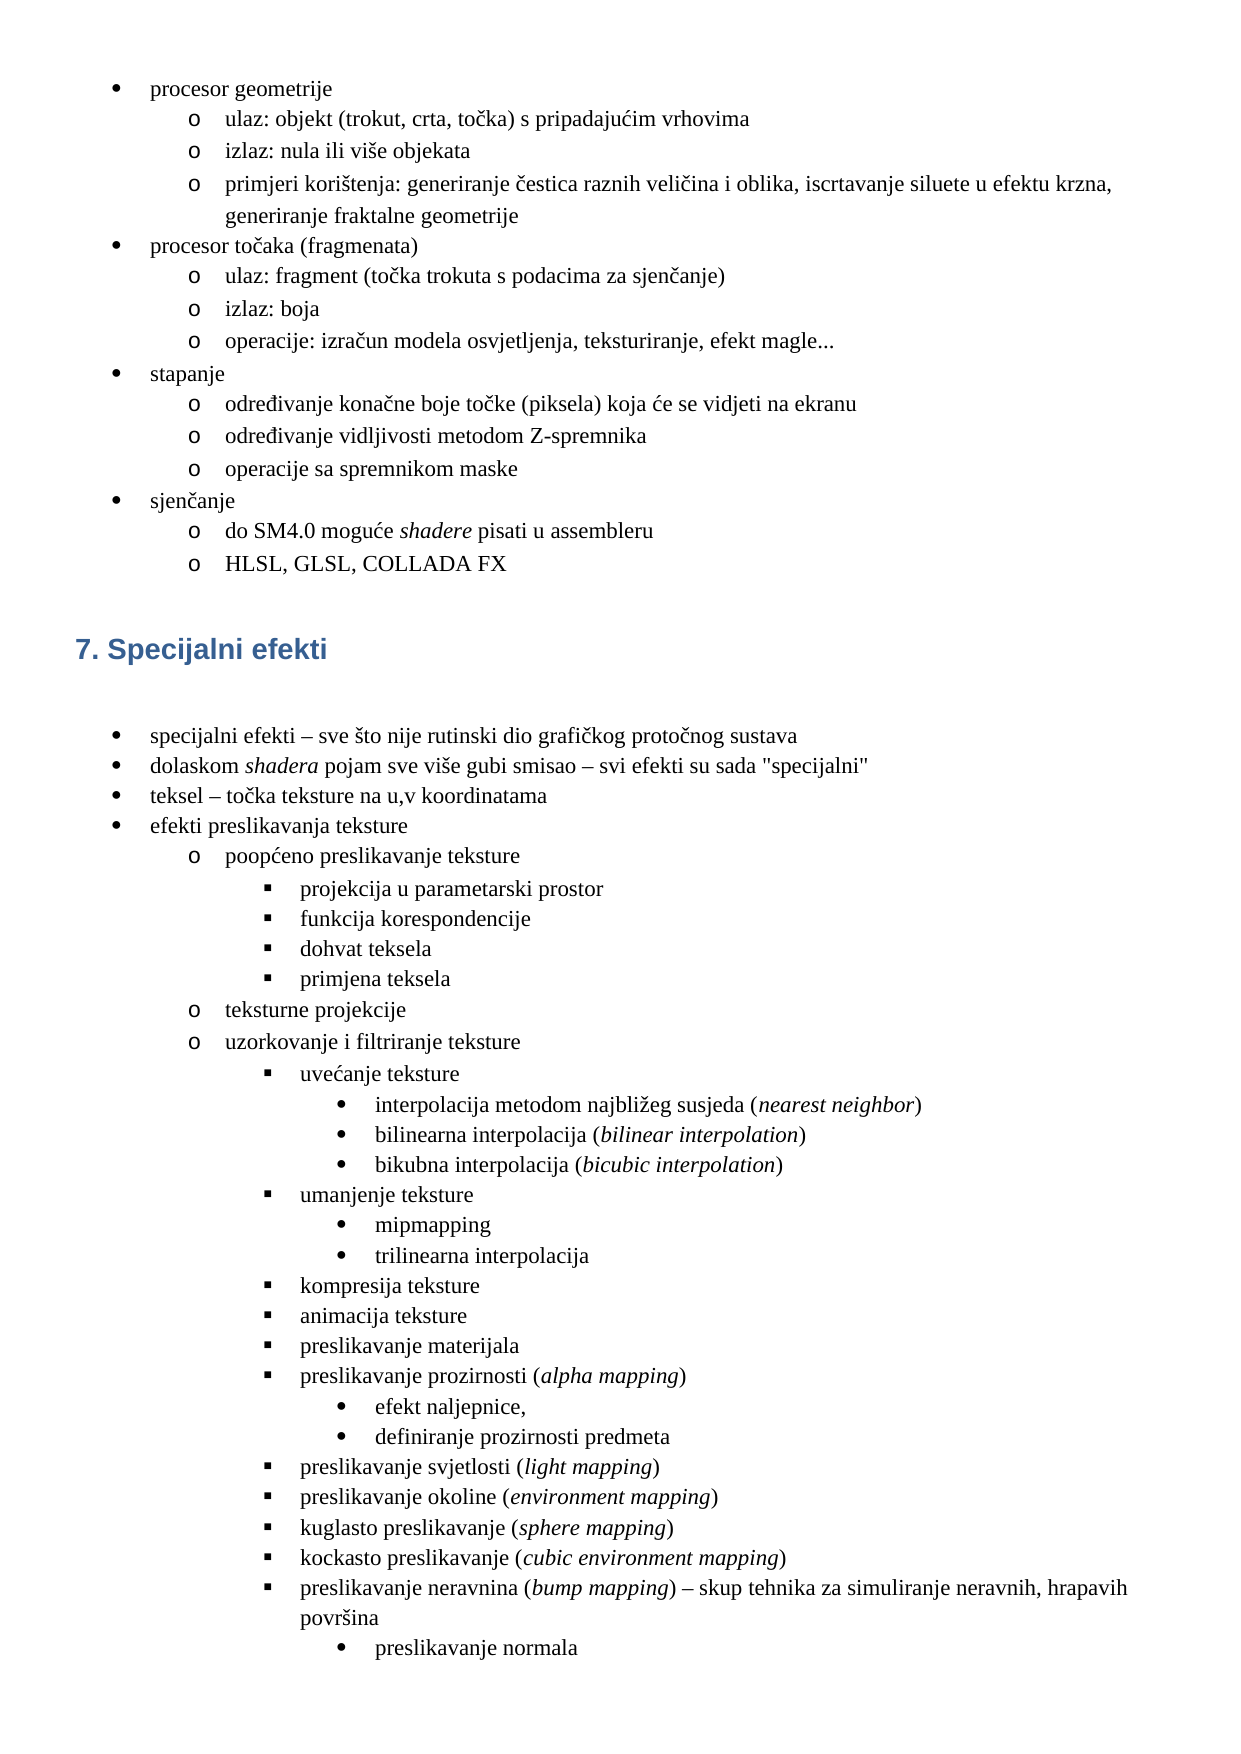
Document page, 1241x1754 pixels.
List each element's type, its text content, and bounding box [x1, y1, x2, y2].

list efekti preslikavanja teksture [112, 812, 1165, 839]
list bikubna interpolacija (bicubic interpolation) [337, 1151, 1165, 1177]
list kompresija teksture [262, 1272, 1165, 1298]
list operacije sa spremnikom maske [187, 455, 1165, 483]
list ulaz: fragment (točka trokuta s podacima za sjenčanje) [187, 262, 1165, 291]
list stapanje [112, 360, 1165, 386]
list dohvat teksela [262, 935, 1165, 962]
list sjenčanje [112, 487, 1165, 513]
list umanjenje teksture [262, 1181, 1165, 1208]
list mipmapping [337, 1212, 1165, 1238]
list primjena teksela [262, 966, 1165, 992]
list animacija teksture [262, 1302, 1165, 1328]
list operacije: izračun modela osvjetljenja, teksturiranje, efekt magle... [187, 327, 1165, 356]
list kuglasto preslikavanje (sphere mapping) [262, 1514, 1165, 1540]
list izlaz: boja [187, 295, 1165, 323]
list preslikavanje svjetlosti (light mapping) [262, 1453, 1165, 1479]
list ulaz: objekt (trokut, crta, točka) s pripadajućim vrhovima [187, 105, 1165, 133]
list izlaz: nula ili više objekata [187, 138, 1165, 166]
list primjeri korištenja: generiranje čestica raznih veličina i oblika, iscrtavanje siluete u efektu krzna, generiranje fraktalne geometrije [187, 170, 1165, 228]
list efekt naljepnice, [337, 1393, 1165, 1419]
list preslikavanje prozirnosti (alpha mapping) [262, 1363, 1165, 1389]
list određivanje vidljivosti metodom Z-spremnika [187, 422, 1165, 451]
list procesor geometrije [112, 75, 1165, 101]
list teksturne projekcije [187, 996, 1165, 1024]
list preslikavanje normala [337, 1634, 1165, 1661]
list projekcija u parametarski prostor [262, 875, 1165, 901]
list dolaskom shadera pojam sve više gubi smisao – svi efekti su sada "specijalni" [112, 752, 1165, 778]
list uzorkovanje i filtriranje teksture [187, 1028, 1165, 1056]
list preslikavanje materijala [262, 1332, 1165, 1359]
list kockasto preslikavanje (cubic environment mapping) [262, 1544, 1165, 1570]
list funkcija korespondencije [262, 905, 1165, 931]
list procesor točaka (fragmenata) [112, 232, 1165, 259]
list do SM4.0 moguće shadere pisati u assembleru [187, 517, 1165, 546]
list trilinearna interpolacija [337, 1242, 1165, 1268]
list uvećanje teksture [262, 1061, 1165, 1087]
list teksel – točka teksture na u,v koordinatama [112, 782, 1165, 808]
list određivanje konačne boje točke (piksela) koja će se vidjeti na ekranu [187, 390, 1165, 418]
subtitle 7. Specijalni efekti [75, 632, 1165, 666]
list HLSL, GLSL, COLLADA FX [187, 550, 1165, 578]
list bilinearna interpolacija (bilinear interpolation) [337, 1121, 1165, 1147]
list poopćeno preslikavanje teksture [187, 842, 1165, 871]
list specijalni efekti – sve što nije rutinski dio grafičkog protočnog sustava [112, 722, 1165, 748]
list preslikavanje neravnina (bump mapping) – skup tehnika za simuliranje neravnih, hrapavih površina [262, 1574, 1165, 1631]
list definiranje prozirnosti predmeta [337, 1423, 1165, 1449]
list interpolacija metodom najbližeg susjeda (nearest neighbor) [337, 1091, 1165, 1117]
list preslikavanje okoline (environment mapping) [262, 1483, 1165, 1510]
